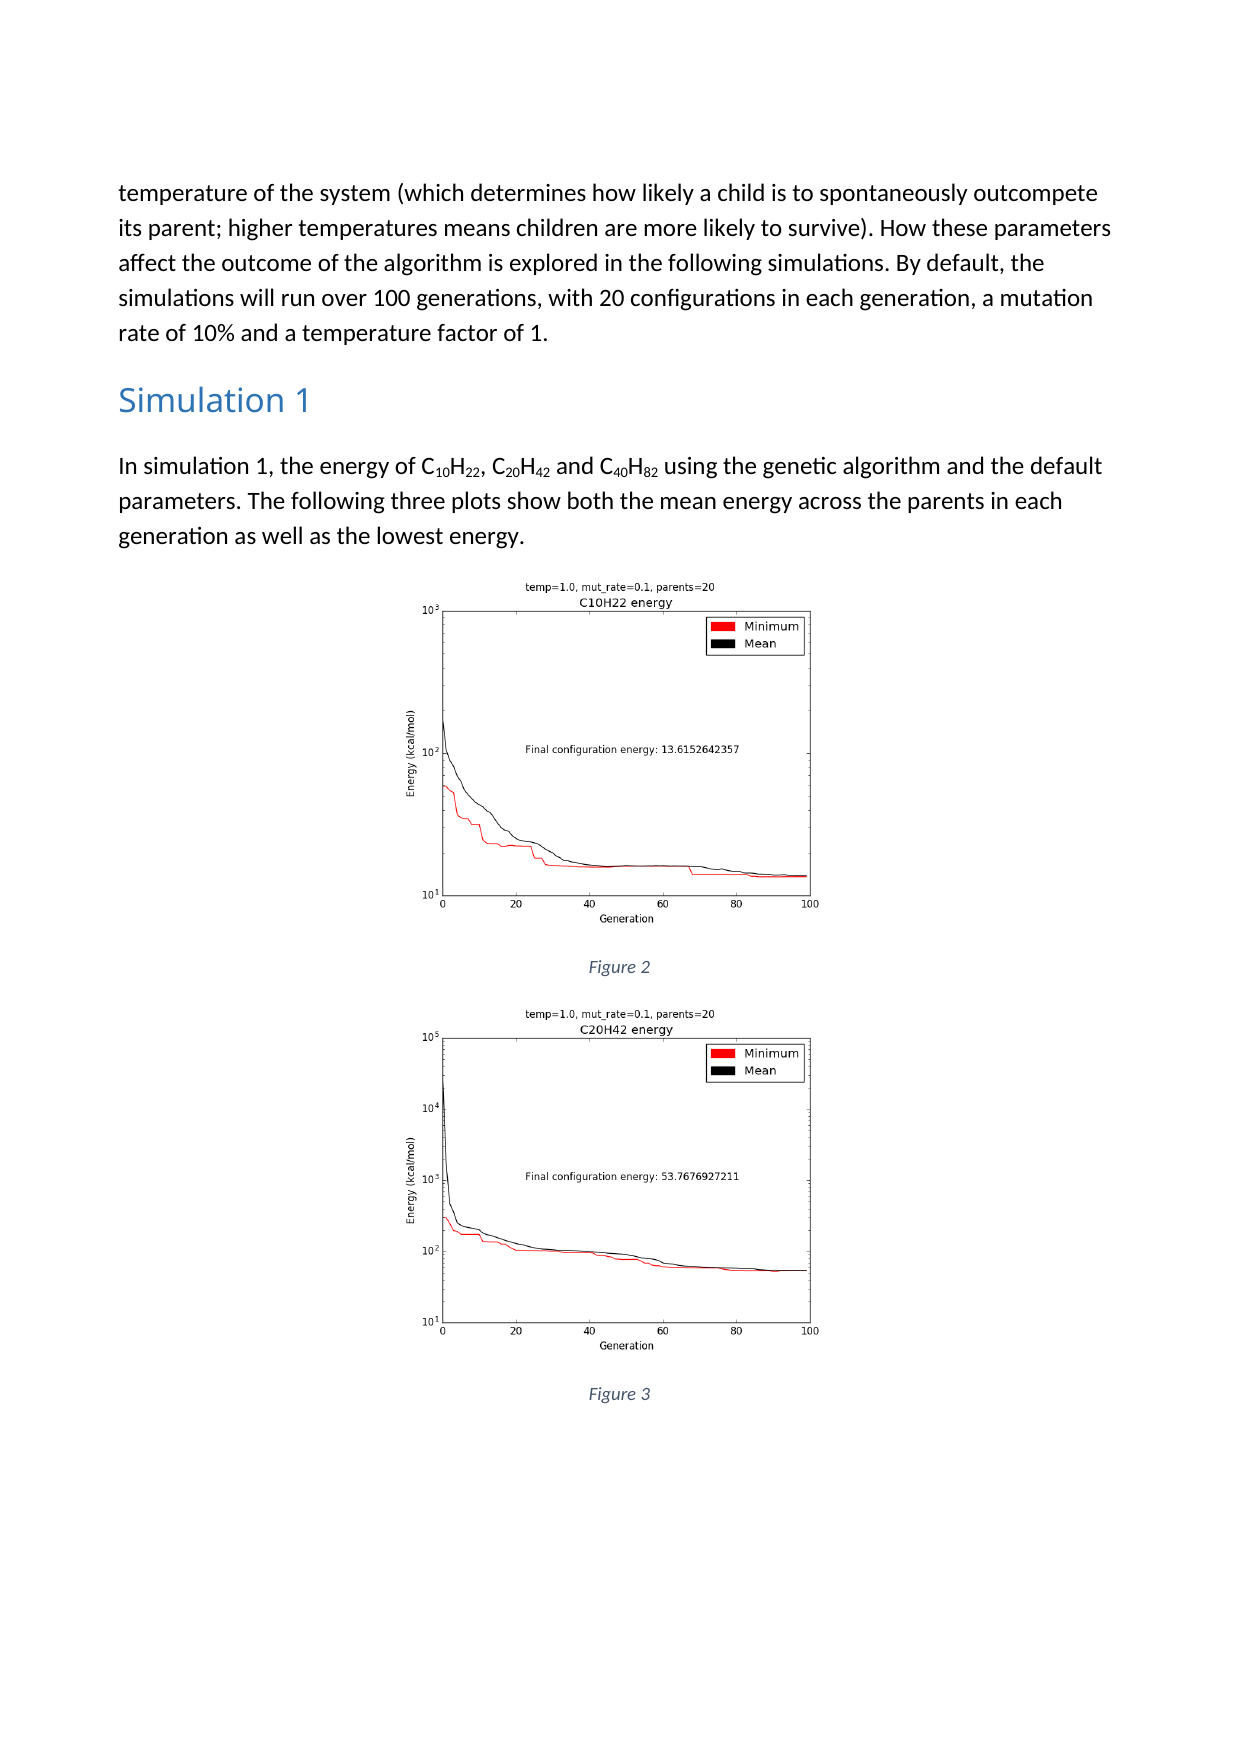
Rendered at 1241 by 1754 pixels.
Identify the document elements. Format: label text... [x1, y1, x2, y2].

subtitle Simulation 1 [118, 377, 1122, 423]
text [118, 177, 1122, 348]
picture [383, 1002, 857, 1358]
text In simulation 1, the energy of C10H22, C20H42 and C40H82 using the genetic algorithm and the default parameters. The following three plots show both the mean energy across the parents in each generation as well as the lowest energy. [118, 450, 1122, 551]
picture [383, 576, 857, 931]
